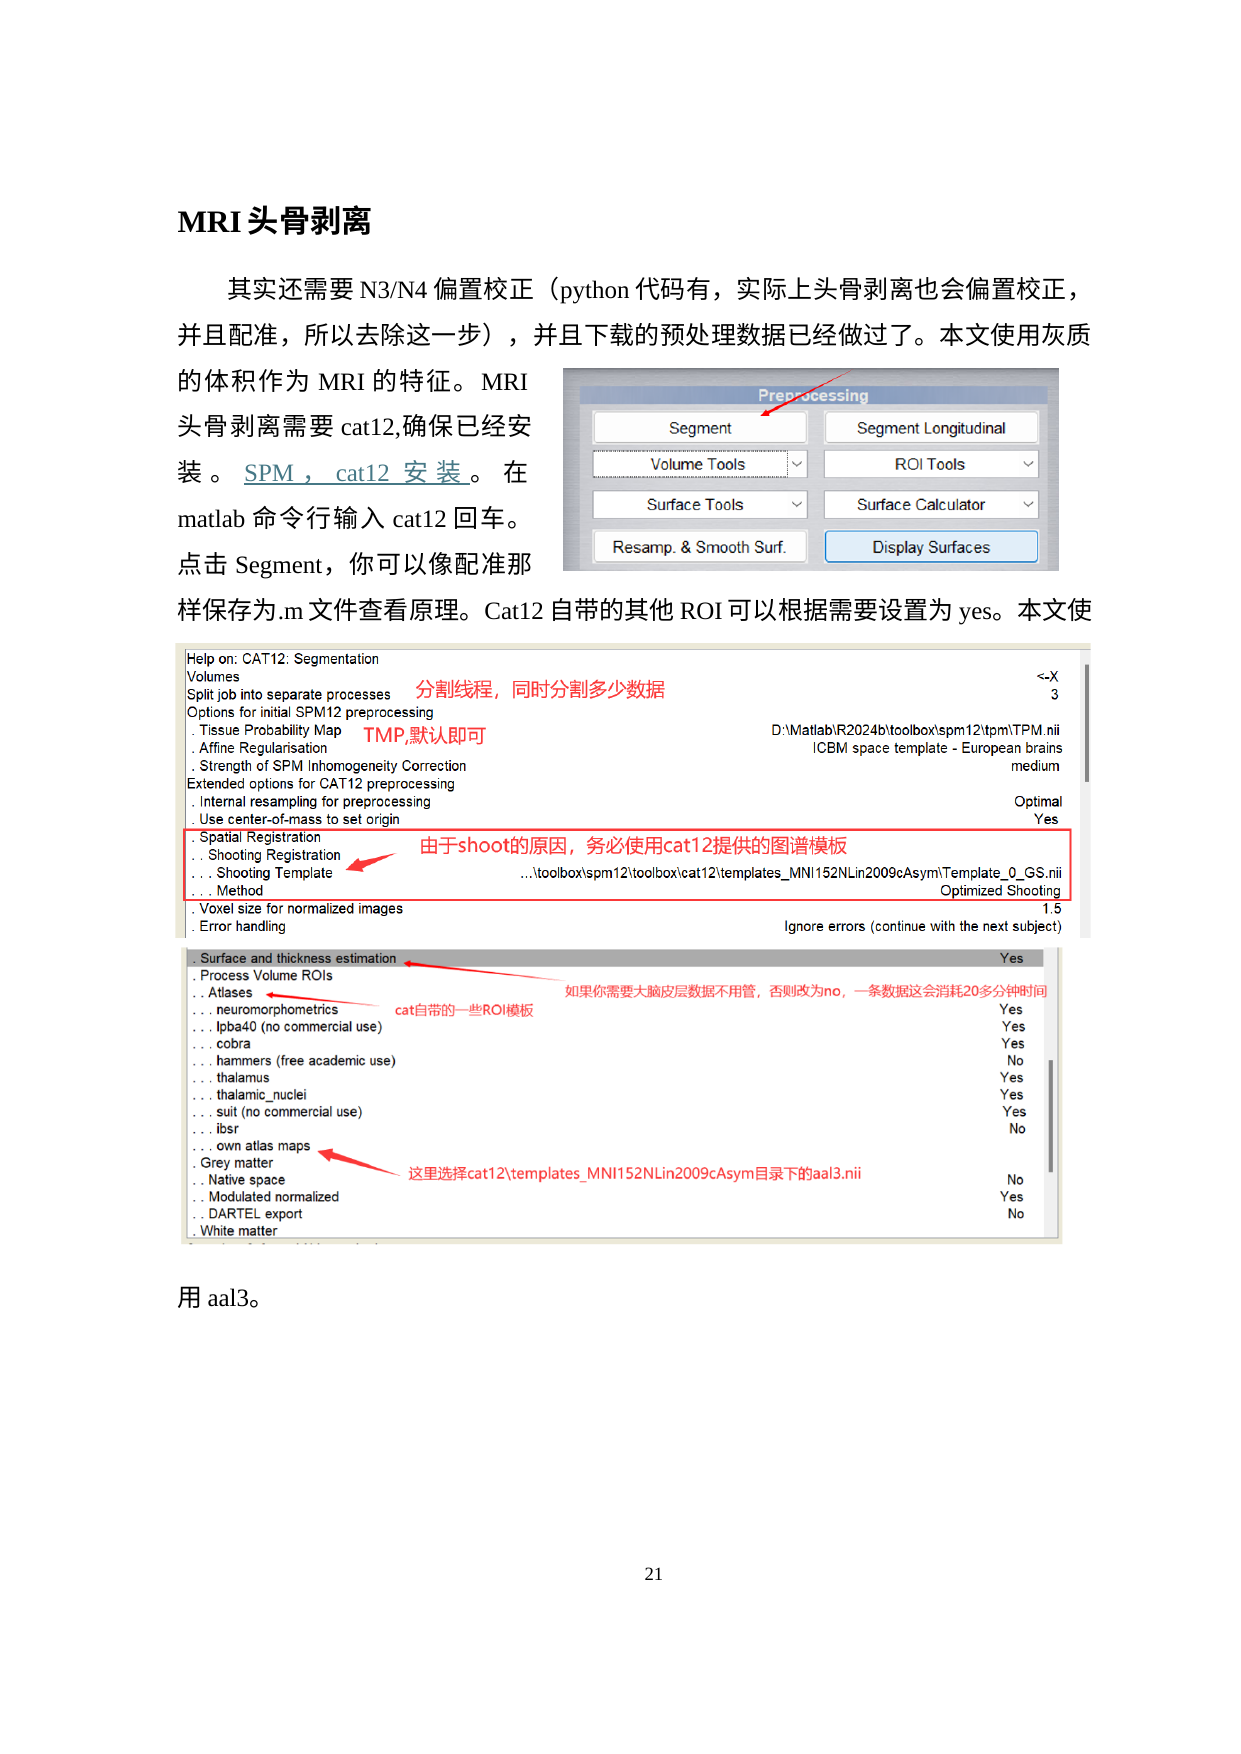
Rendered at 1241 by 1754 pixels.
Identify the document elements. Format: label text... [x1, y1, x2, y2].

picture [551, 361, 1068, 573]
picture [174, 643, 1091, 1246]
subtitle MRI头骨剥离 [177, 196, 1092, 242]
